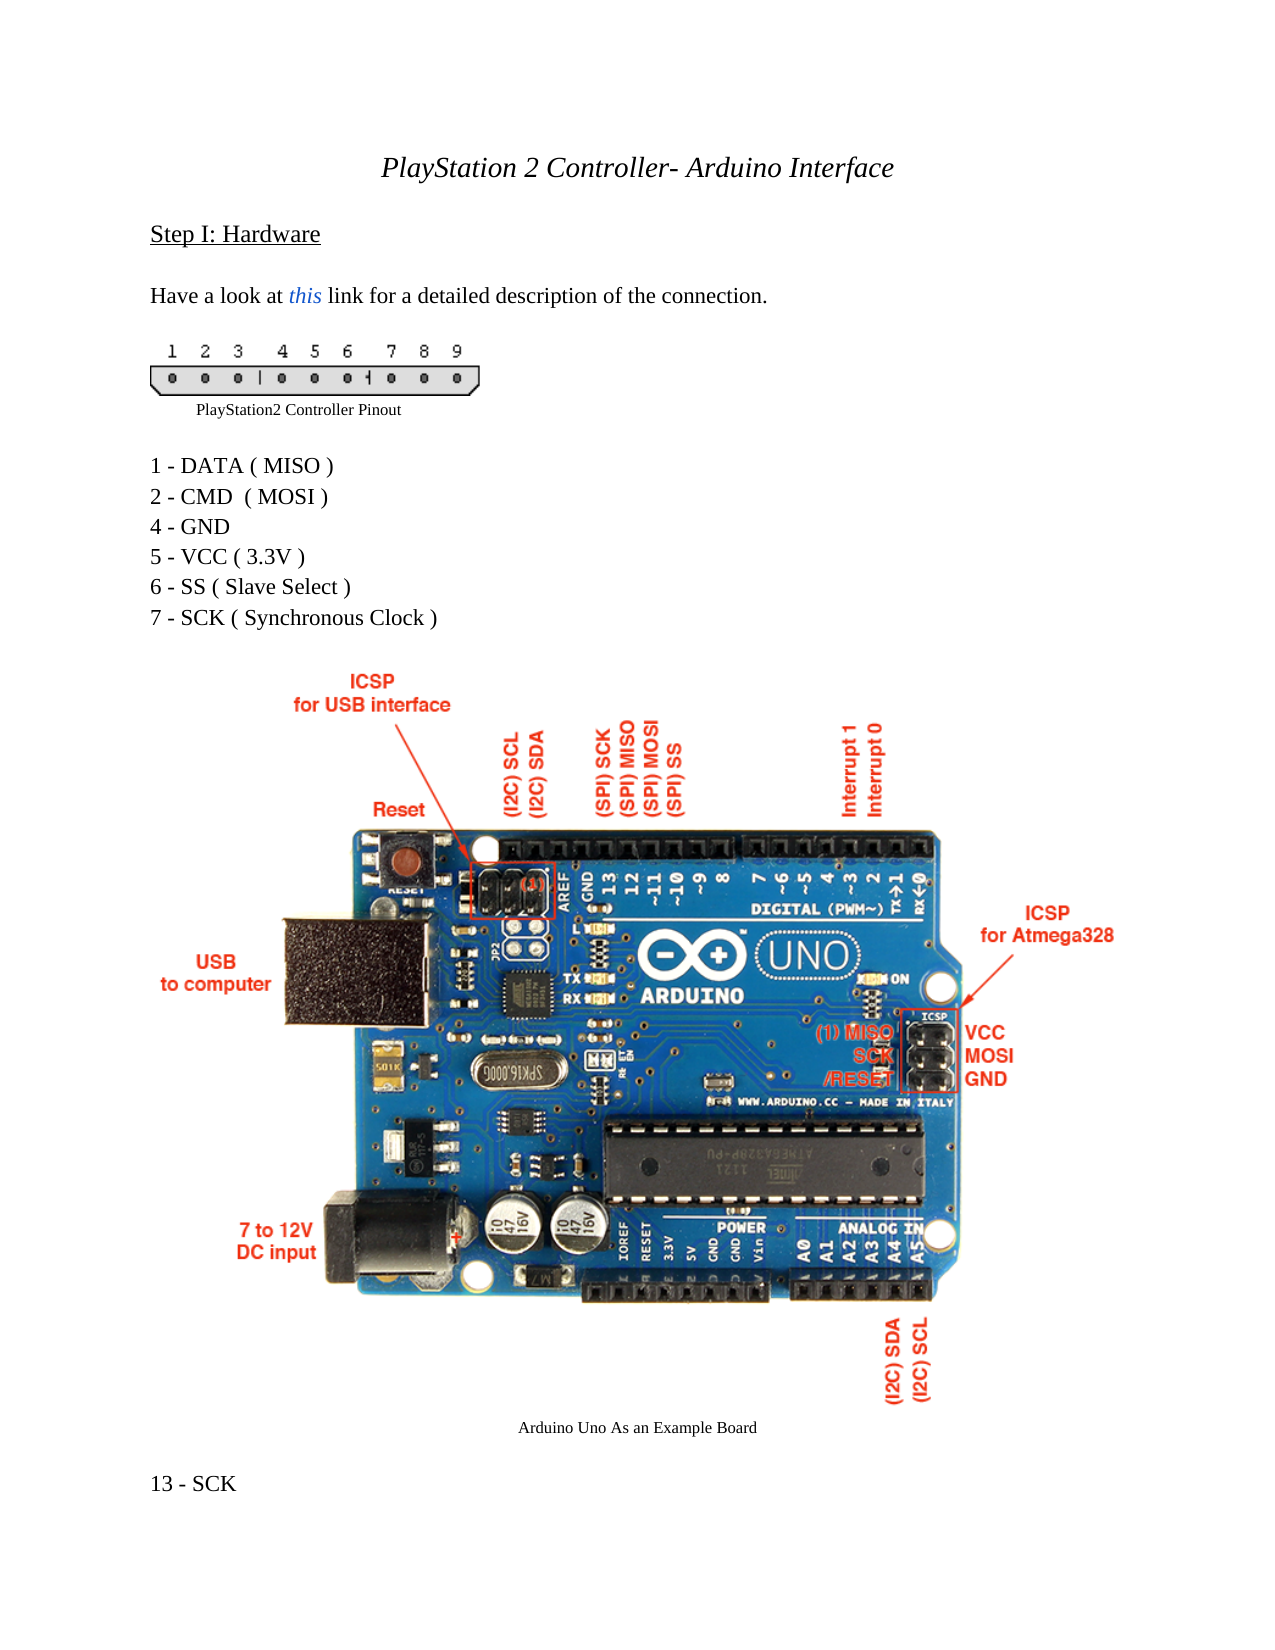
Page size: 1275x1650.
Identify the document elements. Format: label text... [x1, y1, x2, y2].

picture [150, 342, 480, 396]
text Have a look at this link for a detailed description of the connection. [150, 282, 1125, 308]
text 6 - SS ( Slave Select ) [150, 573, 1125, 600]
text 1 - DATA ( MISO ) [150, 453, 1125, 479]
text 4 - GND [150, 513, 1125, 539]
text 5 - VCC ( 3.3V ) [150, 543, 1125, 569]
picture [150, 664, 1125, 1414]
text PlayStation2 Controller Pinout [150, 399, 1125, 418]
text 2 - CMD ( MOSI ) [150, 483, 1125, 509]
text 7 - SCK ( Synchronous Clock ) [150, 604, 1125, 630]
text PlayStation 2 Controller- Arduino Interface [150, 150, 1125, 183]
text 13 - SCK [150, 1470, 1125, 1496]
text Step I: Hardware [150, 219, 1125, 247]
text Arduino Uno As an Example Board [150, 1418, 1125, 1437]
